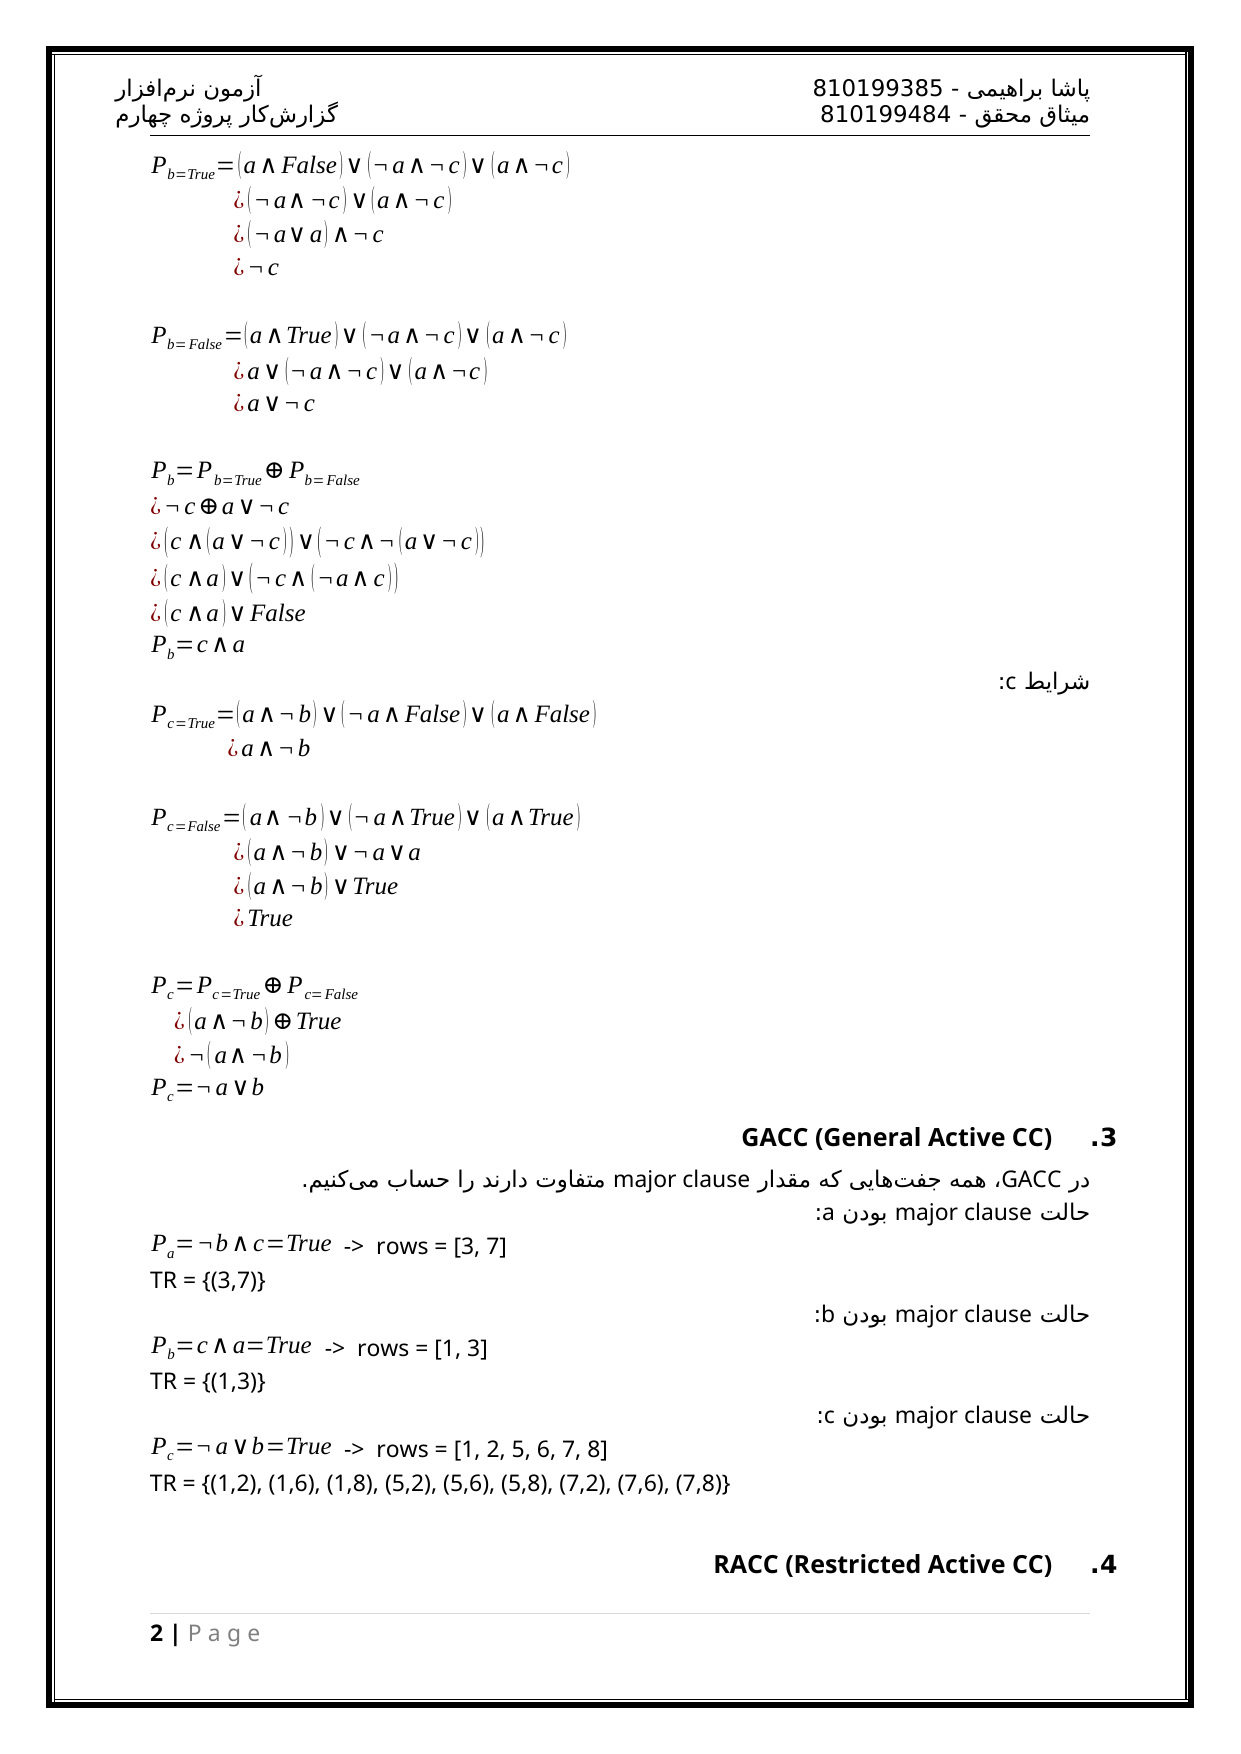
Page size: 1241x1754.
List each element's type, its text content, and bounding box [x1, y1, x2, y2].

subtitle RACC (Restricted Active CC) [150, 1547, 1090, 1581]
text TR = {(1,3)} [150, 1365, 1090, 1397]
text حالت major clause بودن a: [150, 1196, 1090, 1228]
text شرایط c: [150, 665, 1090, 696]
text TR = {(1,2), (1,6), (1,8), (5,2), (5,6), (5,8), (7,2), (7,6), (7,8)} [150, 1467, 1090, 1498]
text -> rows = [1, 3] [150, 1331, 1090, 1363]
text در GACC، همه جفت‌هایی که مقدار major clause متفاوت دارند را حساب می‌کنیم. [150, 1163, 1090, 1194]
subtitle GACC (General Active CC) [150, 1119, 1090, 1154]
text TR = {(3,7)} [150, 1264, 1090, 1295]
text -> rows = [3, 7] [150, 1230, 1090, 1261]
text حالت major clause بودن b: [150, 1298, 1090, 1329]
text -> rows = [1, 2, 5, 6, 7, 8] [150, 1433, 1090, 1464]
text حالت major clause بودن c: [150, 1399, 1090, 1430]
